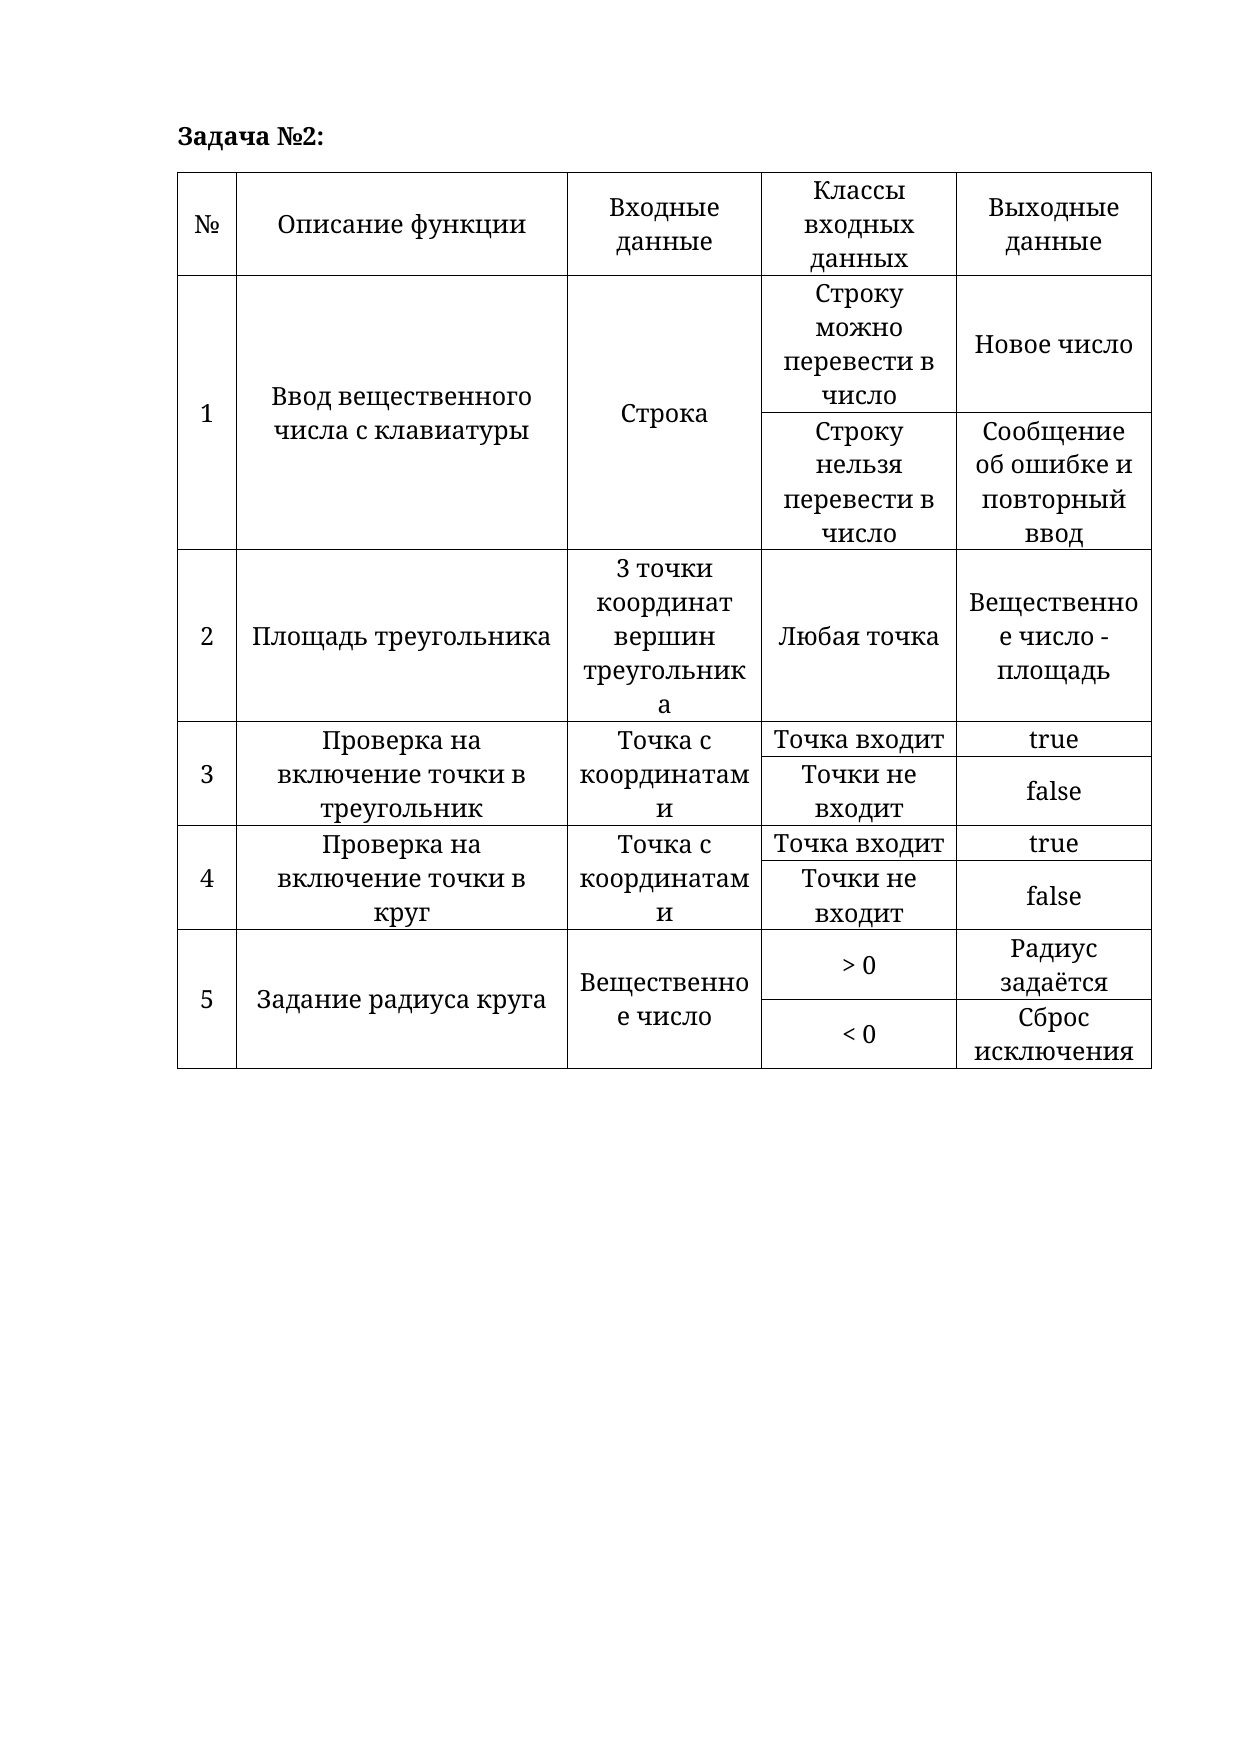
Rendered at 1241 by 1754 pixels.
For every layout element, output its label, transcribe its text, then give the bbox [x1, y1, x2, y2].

text Задача №2: [177, 118, 1152, 152]
table_cell Проверка на включение точки в треугольник [237, 722, 567, 825]
table_cell Строку можно перевести в число [762, 276, 956, 412]
table_header Классы входных данных [762, 173, 956, 275]
table_cell Вещественное число - площадь [957, 550, 1151, 721]
table_cell Строку нельзя перевести в число [762, 413, 956, 549]
table_cell Ввод вещественного числа с клавиатуры [237, 276, 567, 549]
table_header Описание функции [237, 173, 567, 275]
table_cell Любая точка [762, 550, 956, 721]
table_cell false [957, 861, 1151, 929]
table_cell Точка с координатами [568, 826, 761, 929]
table_cell Вещественное число [568, 930, 761, 1068]
table_cell 5 [178, 930, 236, 1068]
table_cell true [957, 826, 1151, 860]
table_cell 2 [178, 550, 236, 721]
table_cell Точка входит [762, 826, 956, 860]
table_header Входные данные [568, 173, 761, 275]
table_cell Площадь треугольника [237, 550, 567, 721]
table_cell Сообщение об ошибке и повторный ввод [957, 413, 1151, 549]
table_cell Точки не входит [762, 861, 956, 929]
table_cell Точка с координатами [568, 722, 761, 825]
table_cell < 0 [762, 1000, 956, 1068]
table_header Выходные данные [957, 173, 1151, 275]
table_cell true [957, 722, 1151, 756]
table_cell Строка [568, 276, 761, 549]
table_cell Новое число [957, 276, 1151, 412]
table_cell > 0 [762, 930, 956, 998]
table_cell Задание радиуса круга [237, 930, 567, 1068]
table_header № [178, 173, 236, 275]
table_cell 3 точки координат вершин треугольника [568, 550, 761, 721]
table_cell Точка входит [762, 722, 956, 756]
table_cell false [957, 757, 1151, 825]
table_cell 3 [178, 722, 236, 825]
table_cell Точки не входит [762, 757, 956, 825]
table_cell 4 [178, 826, 236, 929]
table_cell 1 [178, 276, 236, 549]
table_cell Проверка на включение точки в круг [237, 826, 567, 929]
table_cell Радиус задаётся [957, 930, 1151, 998]
table_cell Сброс исключения [957, 1000, 1151, 1068]
